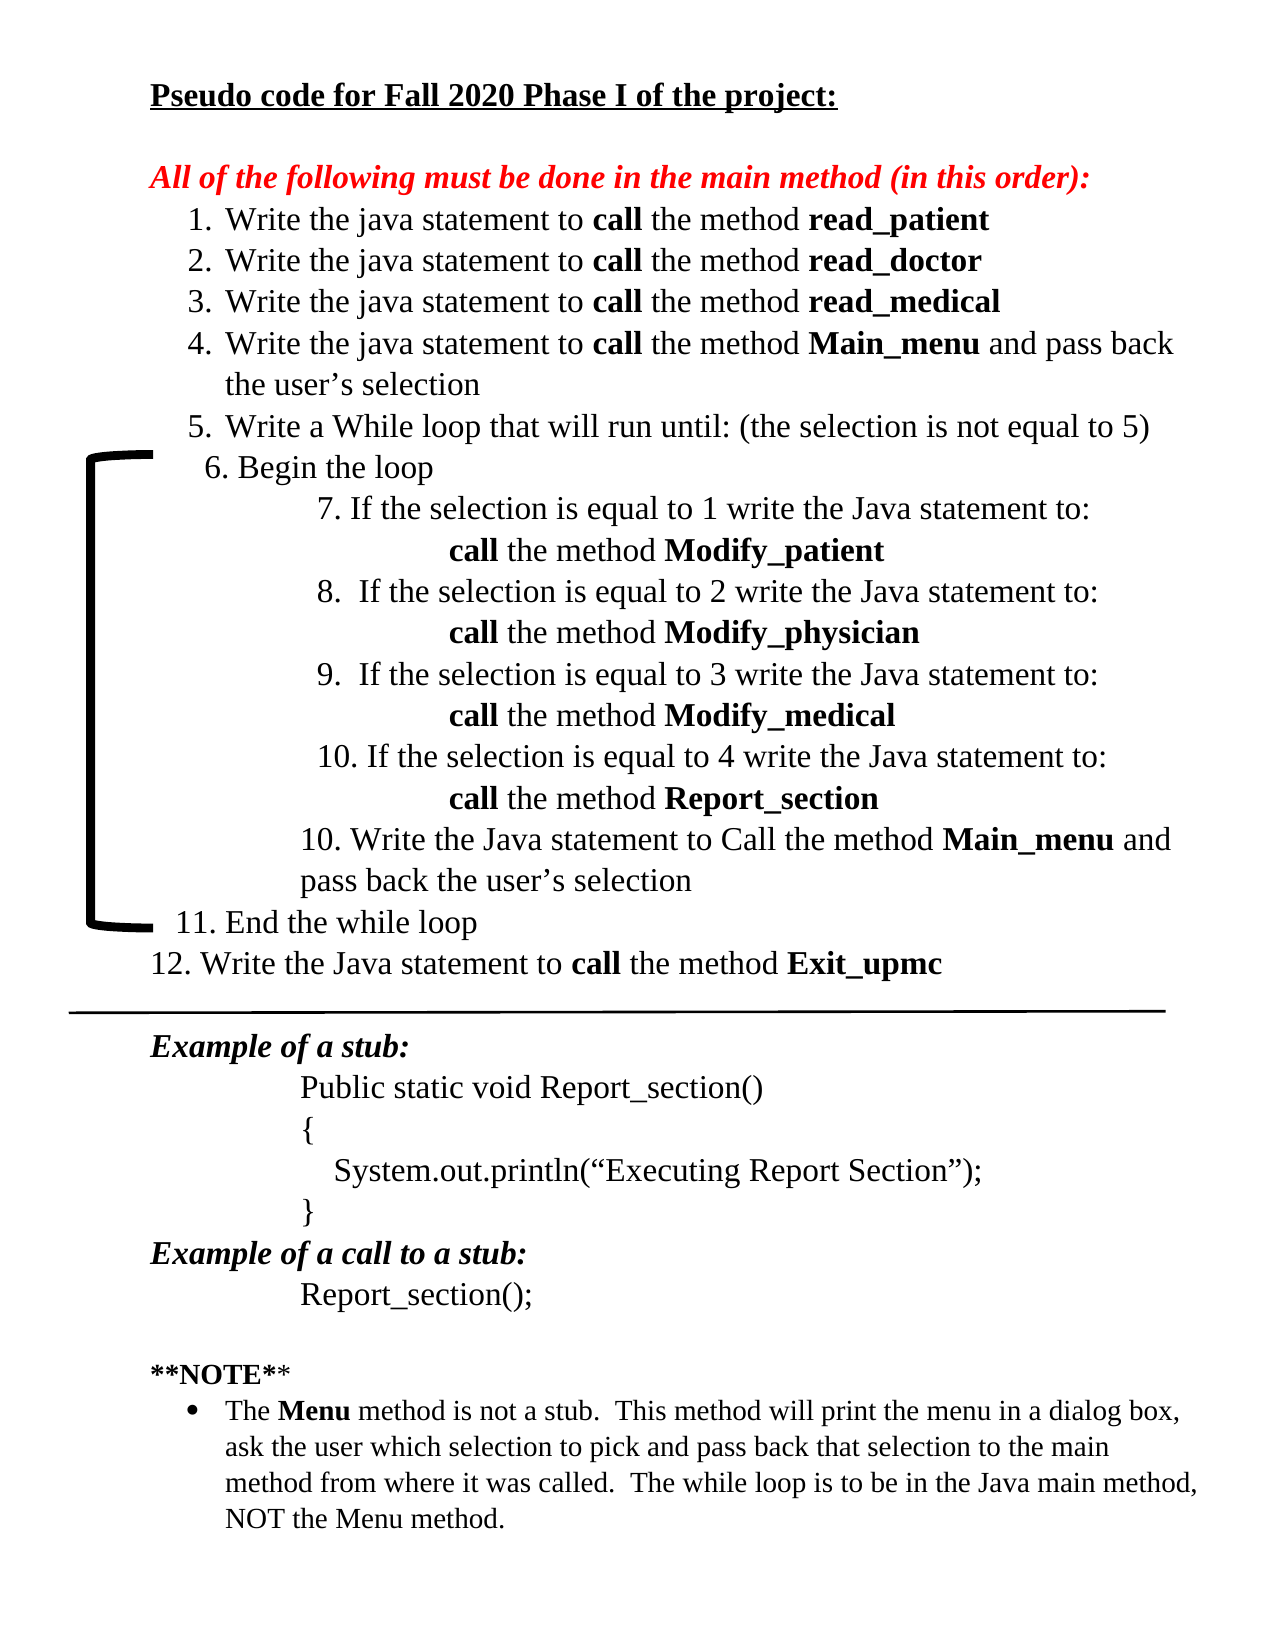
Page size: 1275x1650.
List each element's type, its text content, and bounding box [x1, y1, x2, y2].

list Write the java statement to call the method read_patient [187, 199, 1200, 237]
list call the method Modify_medical [448, 695, 1200, 734]
text System.out.println(“Executing Report Section”); [300, 1150, 1200, 1188]
list call the method Modify_physician [448, 613, 1200, 651]
text All of the following must be done in the main method (in this order): [150, 158, 1200, 196]
text } [300, 1192, 1200, 1230]
text Example of a stub: [150, 1026, 1200, 1064]
text { [300, 1109, 1200, 1147]
text 12. Write the Java statement to call the method Exit_upmc [150, 943, 1200, 982]
text 10. Write the Java statement to Call the method Main_menu and pass back the user’s selection [300, 819, 1200, 899]
list Write the java statement to call the method read_medical [187, 282, 1200, 320]
text Example of a call to a stub: [150, 1233, 1200, 1271]
text 8. If the selection is equal to 2 write the Java statement to: [300, 571, 1200, 609]
list call the method Report_section [448, 778, 1200, 816]
list The Menu method is not a stub. This method will print the menu in a dialog box, ask the user which selection to pick and pass back that selection to the main method from where it was called. The while loop is to be in the Java main method, NOT the Menu method. [187, 1393, 1200, 1535]
list Write the java statement to call the method read_doctor [187, 240, 1200, 279]
list Write a While loop that will run until: (the selection is not equal to 5) [187, 406, 1200, 444]
list call the method Modify_patient [448, 530, 1200, 568]
text 9. If the selection is equal to 3 write the Java statement to: [300, 654, 1200, 692]
text Pseudo code for Fall 2020 Phase I of the project: [150, 75, 1200, 113]
text 6. Begin the loop [187, 447, 1200, 486]
text 10. If the selection is equal to 4 write the Java statement to: [300, 737, 1200, 775]
text 11. End the while loop [150, 902, 1200, 940]
text 7. If the selection is equal to 1 write the Java statement to: [300, 488, 1200, 527]
text **NOTE** [150, 1357, 1200, 1391]
text Public static void Report_section() [300, 1067, 1200, 1106]
text Report_section(); [300, 1274, 1200, 1313]
list Write the java statement to call the method Main_menu and pass back the user’s selection [187, 323, 1200, 403]
